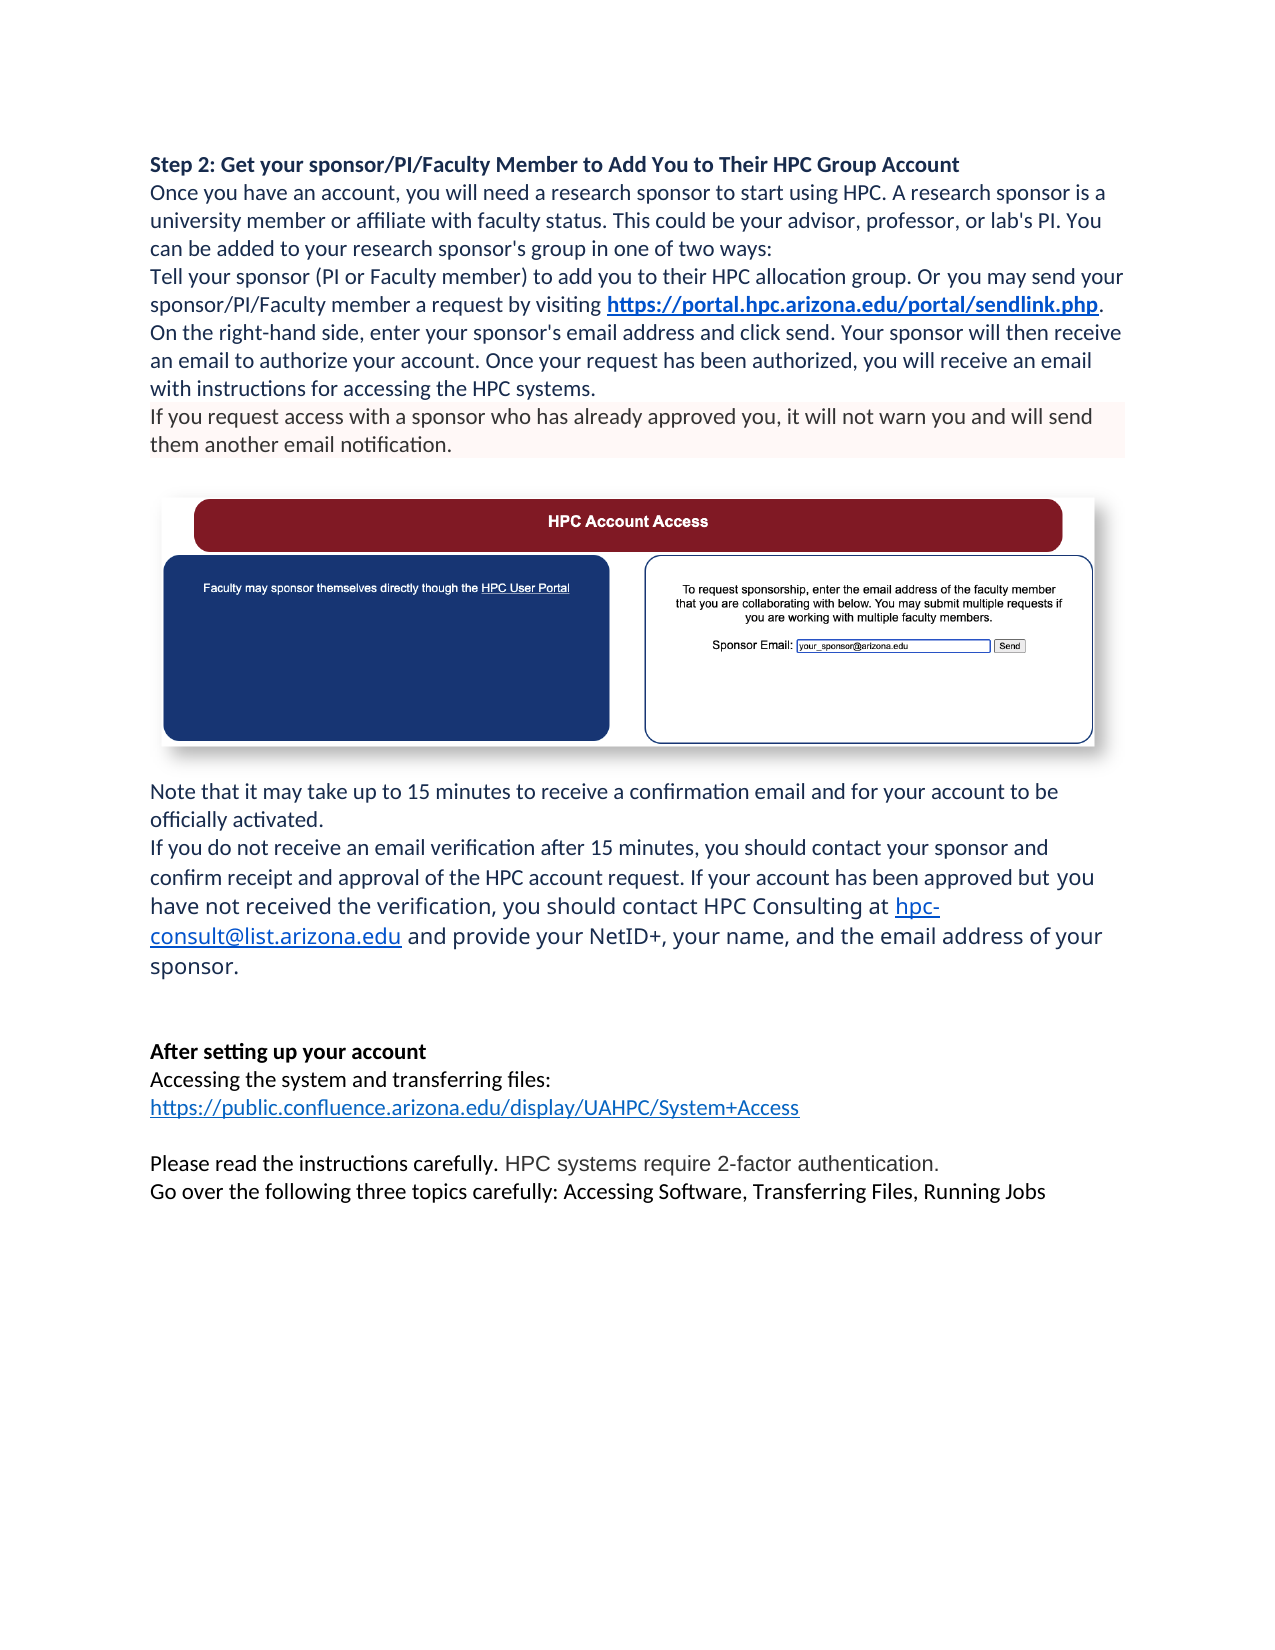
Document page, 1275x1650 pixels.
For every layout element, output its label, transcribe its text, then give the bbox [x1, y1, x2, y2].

text Step 2: Get your sponsor/PI/Faculty Member to Add You to Their HPC Group Account [150, 150, 1125, 178]
text After setting up your account [150, 1037, 1125, 1065]
text https://public.confluence.arizona.edu/display/UAHPC/System+Access [150, 1093, 1125, 1121]
text Go over the following three topics carefully: Accessing Software, Transferring Files, Running Jobs [150, 1177, 1125, 1205]
picture [150, 486, 1125, 778]
text On the right-hand side, enter your sponsor's email address and click send. Your sponsor will then receive an email to authorize your account. Once your request has been authorized, you will receive an email with instructions for accessing the HPC systems. [150, 318, 1125, 402]
text If you do not receive an email verification after 15 minutes, you should contact your sponsor and confirm receipt and approval of the HPC account request. If your account has been approved but you have not received the verification, you should contact HPC Consulting at hpc-consult@list.arizona.edu and provide your NetID+, your name, and the email address of your sponsor. [150, 833, 1125, 981]
text Note that it may take up to 15 minutes to receive a confirmation email and for your account to be officially activated. [150, 778, 1125, 833]
text Accessing the system and transferring files: [150, 1065, 1125, 1093]
text Once you have an account, you will need a research sponsor to start using HPC. A research sponsor is a university member or affiliate with faculty status. This could be your advisor, professor, or lab's PI. You can be added to your research sponsor's group in one of two ways: [150, 178, 1125, 262]
text Please read the instructions carefully. HPC systems require 2-factor authentication. [150, 1149, 1125, 1177]
text If you request access with a sponsor who has already approved you, it will not warn you and will send them another email notification. [150, 402, 1125, 458]
text Tell your sponsor (PI or Faculty member) to add you to their HPC allocation group. Or you may send your sponsor/PI/Faculty member a request by visiting https://portal.hpc.arizona.edu/portal/sendlink.php. [150, 262, 1125, 318]
